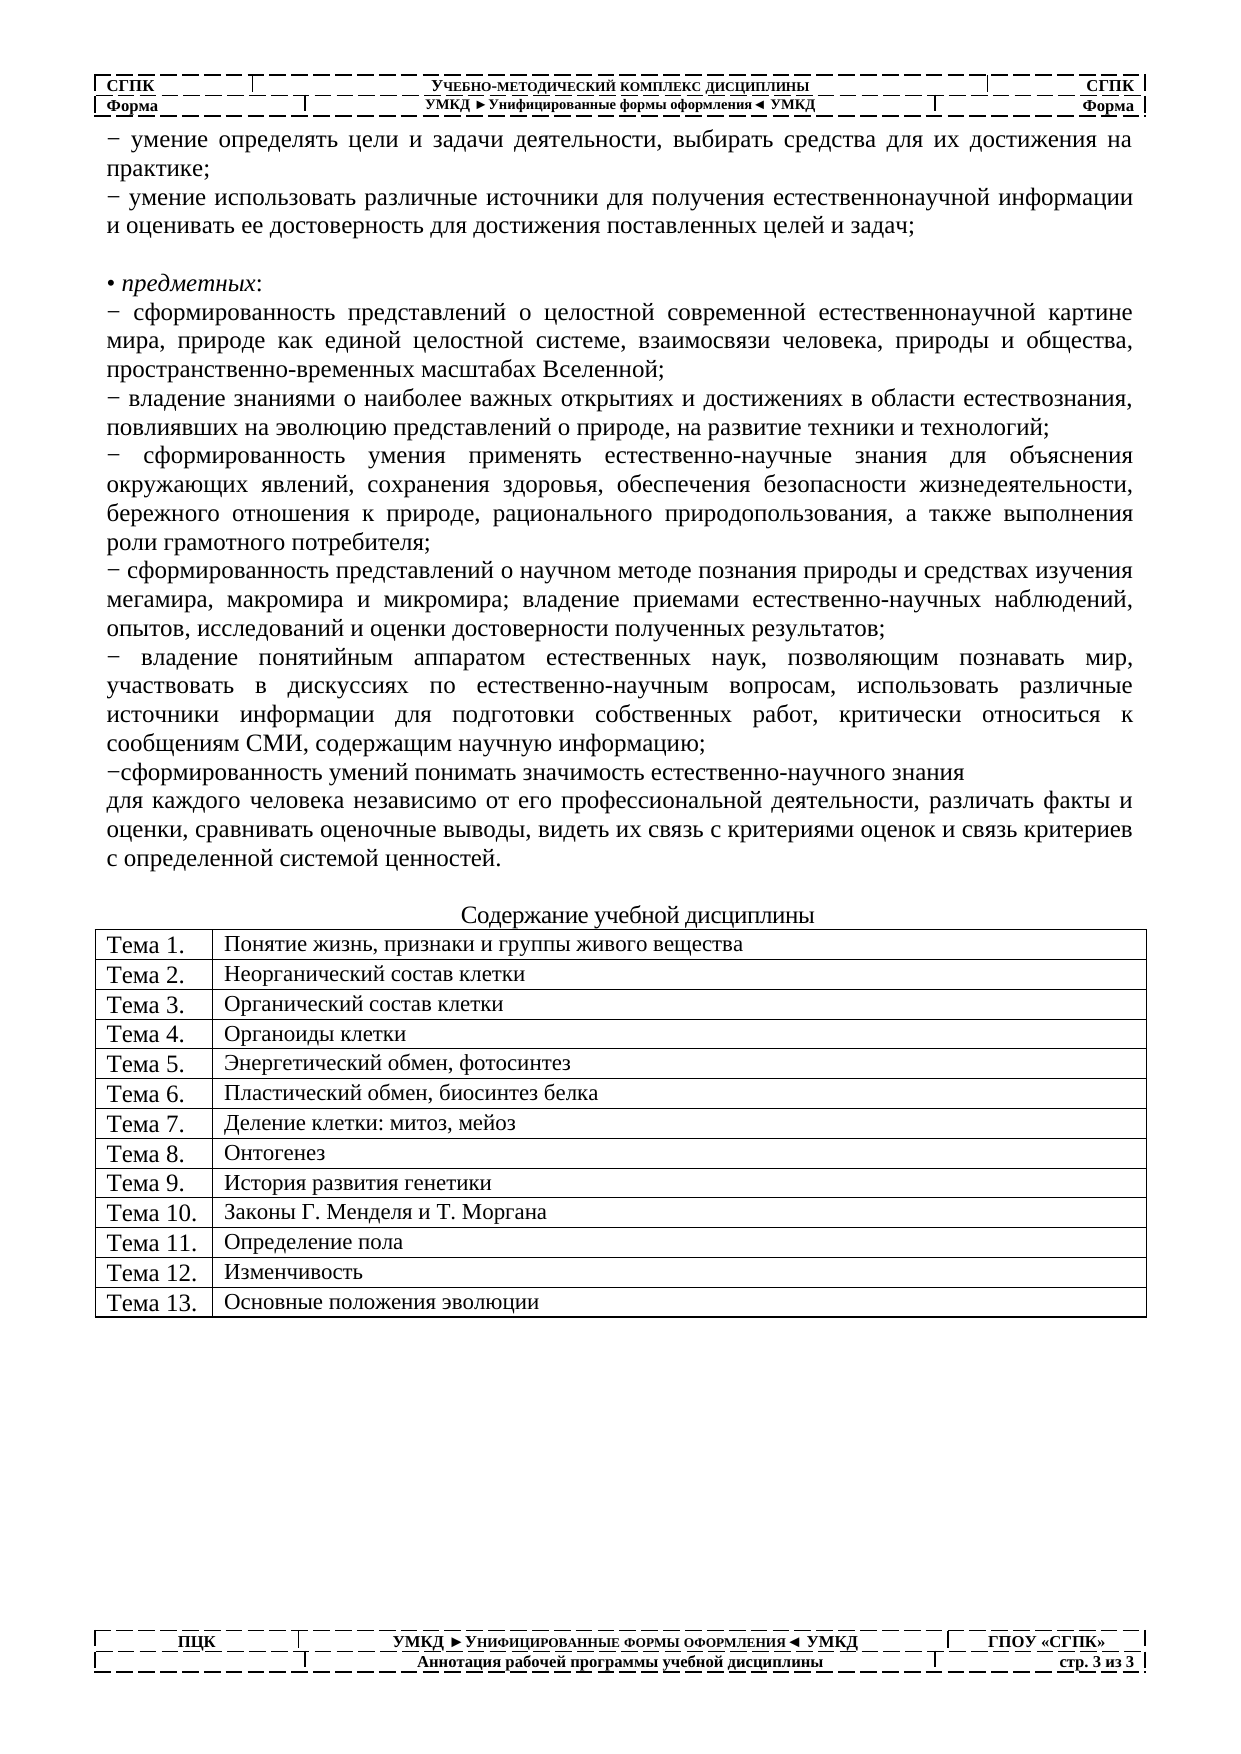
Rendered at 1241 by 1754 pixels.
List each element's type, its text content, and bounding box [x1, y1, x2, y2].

text − сформированность представлений о научном методе познания природы и средствах изучения мегамира, макромира и микромира; владение приемами естественно-научных наблюдений, опытов, исследований и оценки достоверности полученных результатов; [106, 555, 1134, 642]
table_cell Изменчивость [213, 1258, 1146, 1287]
table_cell Тема 5. [96, 1049, 212, 1078]
text Содержание учебной дисциплины [106, 900, 1134, 929]
text − владение знаниями о наиболее важных открытиях и достижениях в области естествознания, повлиявших на эволюцию представлений о природе, на развитие техники и технологий; [106, 383, 1134, 440]
table_header Понятие жизнь, признаки и группы живого вещества [213, 930, 1146, 959]
table_cell Энергетический обмен, фотосинтез [213, 1049, 1146, 1078]
table_cell Тема 8. [96, 1139, 212, 1167]
table_cell Определение пола [213, 1228, 1146, 1257]
table_cell История развития генетики [213, 1169, 1146, 1197]
table_cell Основные положения эволюции [213, 1288, 1146, 1316]
table_cell Деление клетки: митоз, мейоз [213, 1109, 1146, 1138]
table_cell Тема 10. [96, 1198, 212, 1227]
table_cell Тема 9. [96, 1169, 212, 1197]
table_cell Тема 13. [96, 1288, 212, 1316]
text для каждого человека независимо от его профессиональной деятельности, различать факты и оценки, сравнивать оценочные выводы, видеть их связь с критериями оценок и связь критериев с определенной системой ценностей. [106, 785, 1134, 872]
table_cell Тема 11. [96, 1228, 212, 1257]
table_cell Неорганический состав клетки [213, 960, 1146, 989]
text • предметных: [106, 268, 1134, 297]
table_cell Органический состав клетки [213, 990, 1146, 1018]
text − сформированность представлений о целостной современной естественнонаучной картине мира, природе как единой целостной системе, взаимосвязи человека, природы и общества, пространственно-временных масштабах Вселенной; [106, 297, 1134, 383]
table_cell Онтогенез [213, 1139, 1146, 1167]
table_header Тема 1. [96, 930, 212, 959]
table_cell Тема 6. [96, 1079, 212, 1108]
table_cell Тема 12. [96, 1258, 212, 1287]
text − владение понятийным аппаратом естественных наук, позволяющим познавать мир, участвовать в дискуссиях по естественно-научным вопросам, использовать различные источники информации для подготовки собственных работ, критически относиться к сообщениям СМИ, содержащим научную информацию; [106, 642, 1134, 757]
table_cell Тема 2. [96, 960, 212, 989]
table_cell Законы Г. Менделя и Т. Моргана [213, 1198, 1146, 1227]
text − умение определять цели и задачи деятельности, выбирать средства для их достижения на практике; [106, 124, 1134, 182]
table_cell Тема 7. [96, 1109, 212, 1138]
table_cell Тема 3. [96, 990, 212, 1018]
text − умение использовать различные источники для получения естественнонаучной информации и оценивать ее достоверность для достижения поставленных целей и задач; [106, 182, 1134, 239]
table_cell Тема 4. [96, 1020, 212, 1048]
table_cell Пластический обмен, биосинтез белка [213, 1079, 1146, 1108]
table_cell Органоиды клетки [213, 1020, 1146, 1048]
text −сформированность умений понимать значимость естественно-научного знания [106, 757, 1134, 785]
text − сформированность умения применять естественно-научные знания для объяснения окружающих явлений, сохранения здоровья, обеспечения безопасности жизнедеятельности, бережного отношения к природе, рационального природопользования, а также выполнения роли грамотного потребителя; [106, 440, 1134, 555]
